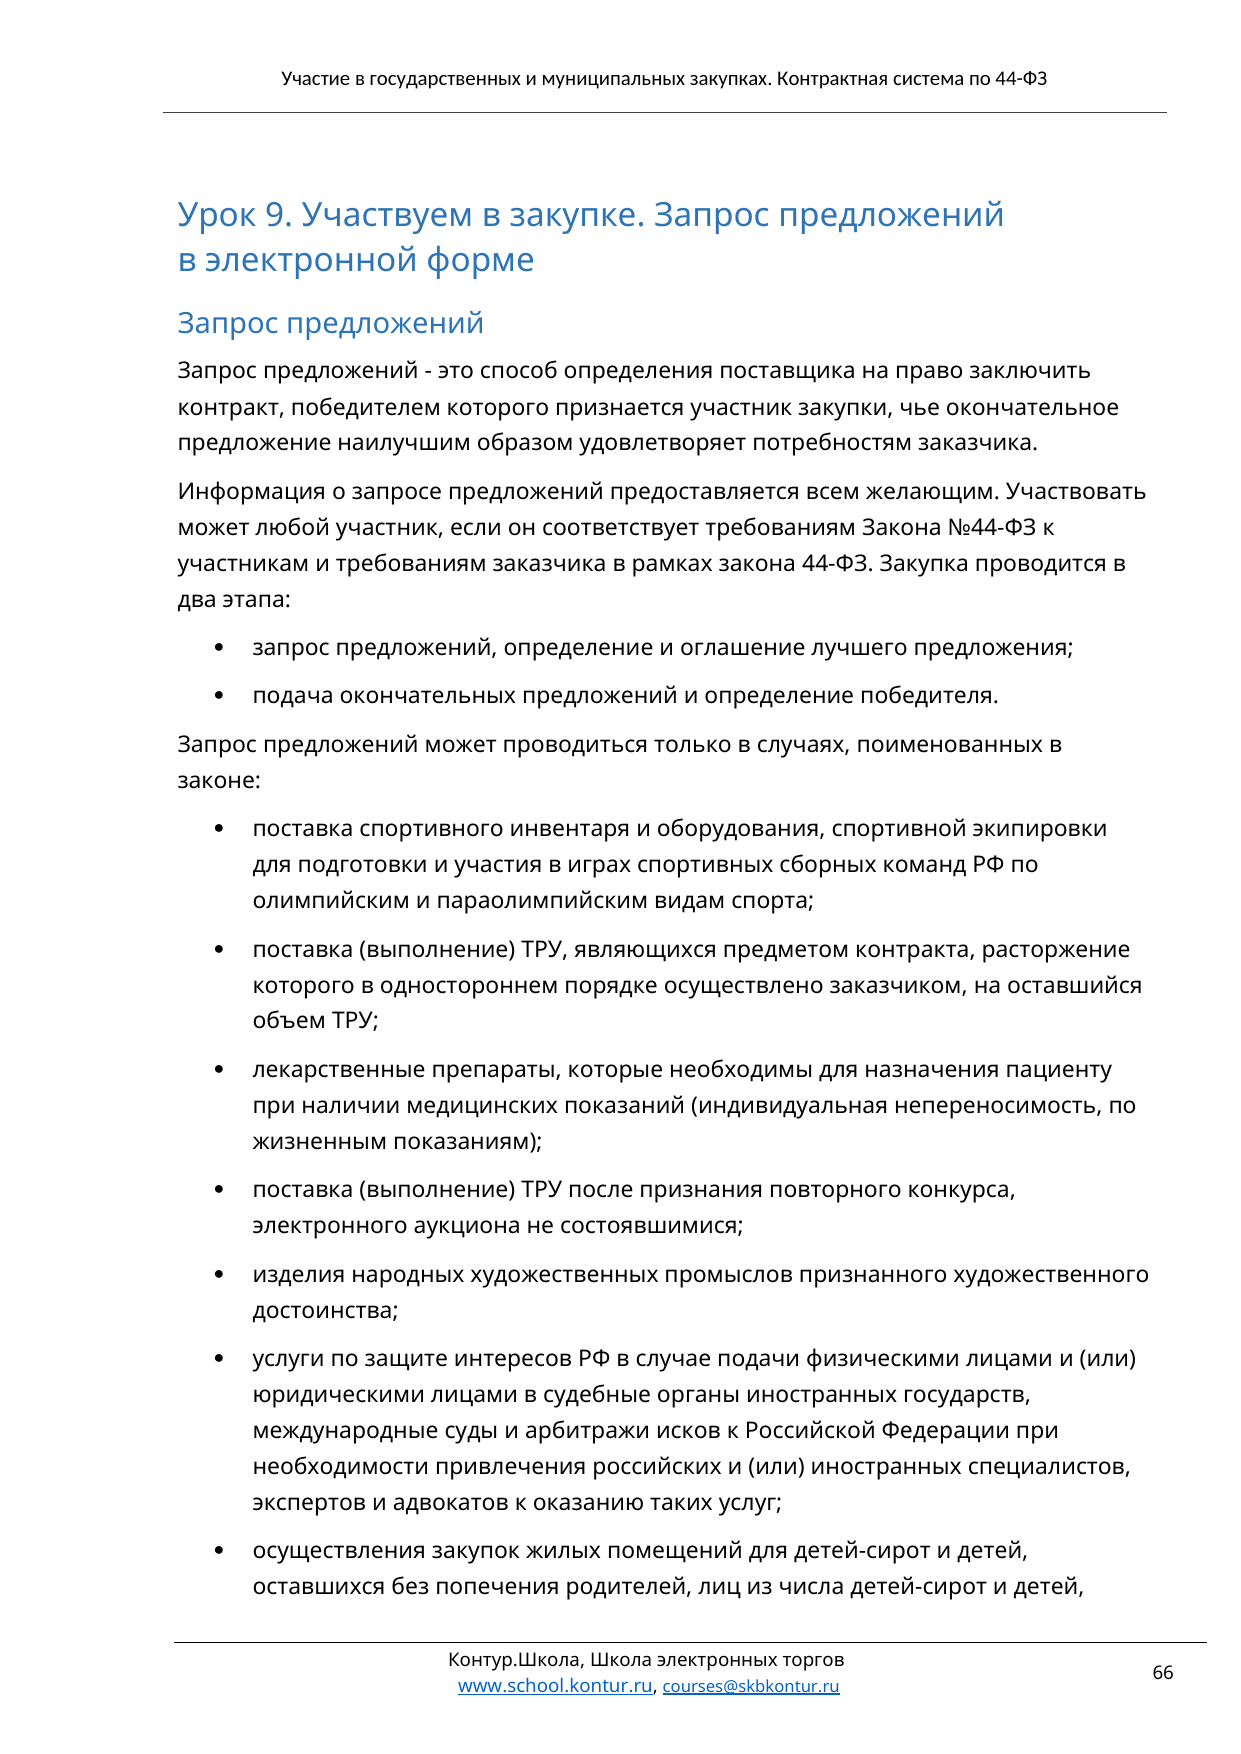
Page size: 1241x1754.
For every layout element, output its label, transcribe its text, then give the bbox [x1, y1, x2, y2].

text поставка (выполнение) ТРУ после признания повторного конкурса, электронного аукциона не состоявшимися; [215, 1173, 1152, 1240]
text услуги по защите интересов РФ в случае подачи физическими лицами и (или) юридическими лицами в судебные органы иностранных государств, международные суды и арбитражи исков к Российской Федерации при необходимости привлечения российских и (или) иностранных специалистов, экспертов и адвокатов к оказанию таких услуг; [215, 1342, 1152, 1517]
text Запрос предложений может проводиться только в случаях, поименованных в законе: [177, 728, 1152, 795]
text запрос предложений, определение и оглашение лучшего предложения; [215, 631, 1152, 662]
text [215, 1534, 1152, 1601]
text Информация о запросе предложений предоставляется всем желающим. Участвовать может любой участник, если он соответствует требованиям Закона №44-ФЗ к участникам и требованиям заказчика в рамках закона 44-ФЗ. Закупка проводится в два этапа: [177, 475, 1152, 614]
text поставка (выполнение) ТРУ, являющихся предметом контракта, расторжение которого в одностороннем порядке осуществлено заказчиком, на оставшийся объем ТРУ; [215, 933, 1152, 1036]
text Запрос предложений - это способ определения поставщика на право заключить контракт, победителем которого признается участник закупки, чье окончательное предложение наилучшим образом удовлетворяет потребностям заказчика. [177, 354, 1152, 458]
subtitle Запрос предложений [177, 302, 1152, 342]
text поставка спортивного инвентаря и оборудования, спортивной экипировки для подготовки и участия в играх спортивных сборных команд РФ по олимпийским и параолимпийским видам спорта; [215, 812, 1152, 915]
subtitle Урок 9. Участвуем в закупке. Запрос предложений в электронной форме [177, 191, 1152, 281]
text лекарственные препараты, которые необходимы для назначения пациенту при наличии медицинских показаний (индивидуальная непереносимость, по жизненным показаниям); [215, 1053, 1152, 1156]
text изделия народных художественных промыслов признанного художественного достоинства; [215, 1258, 1152, 1325]
text подача окончательных предложений и определение победителя. [215, 679, 1152, 711]
